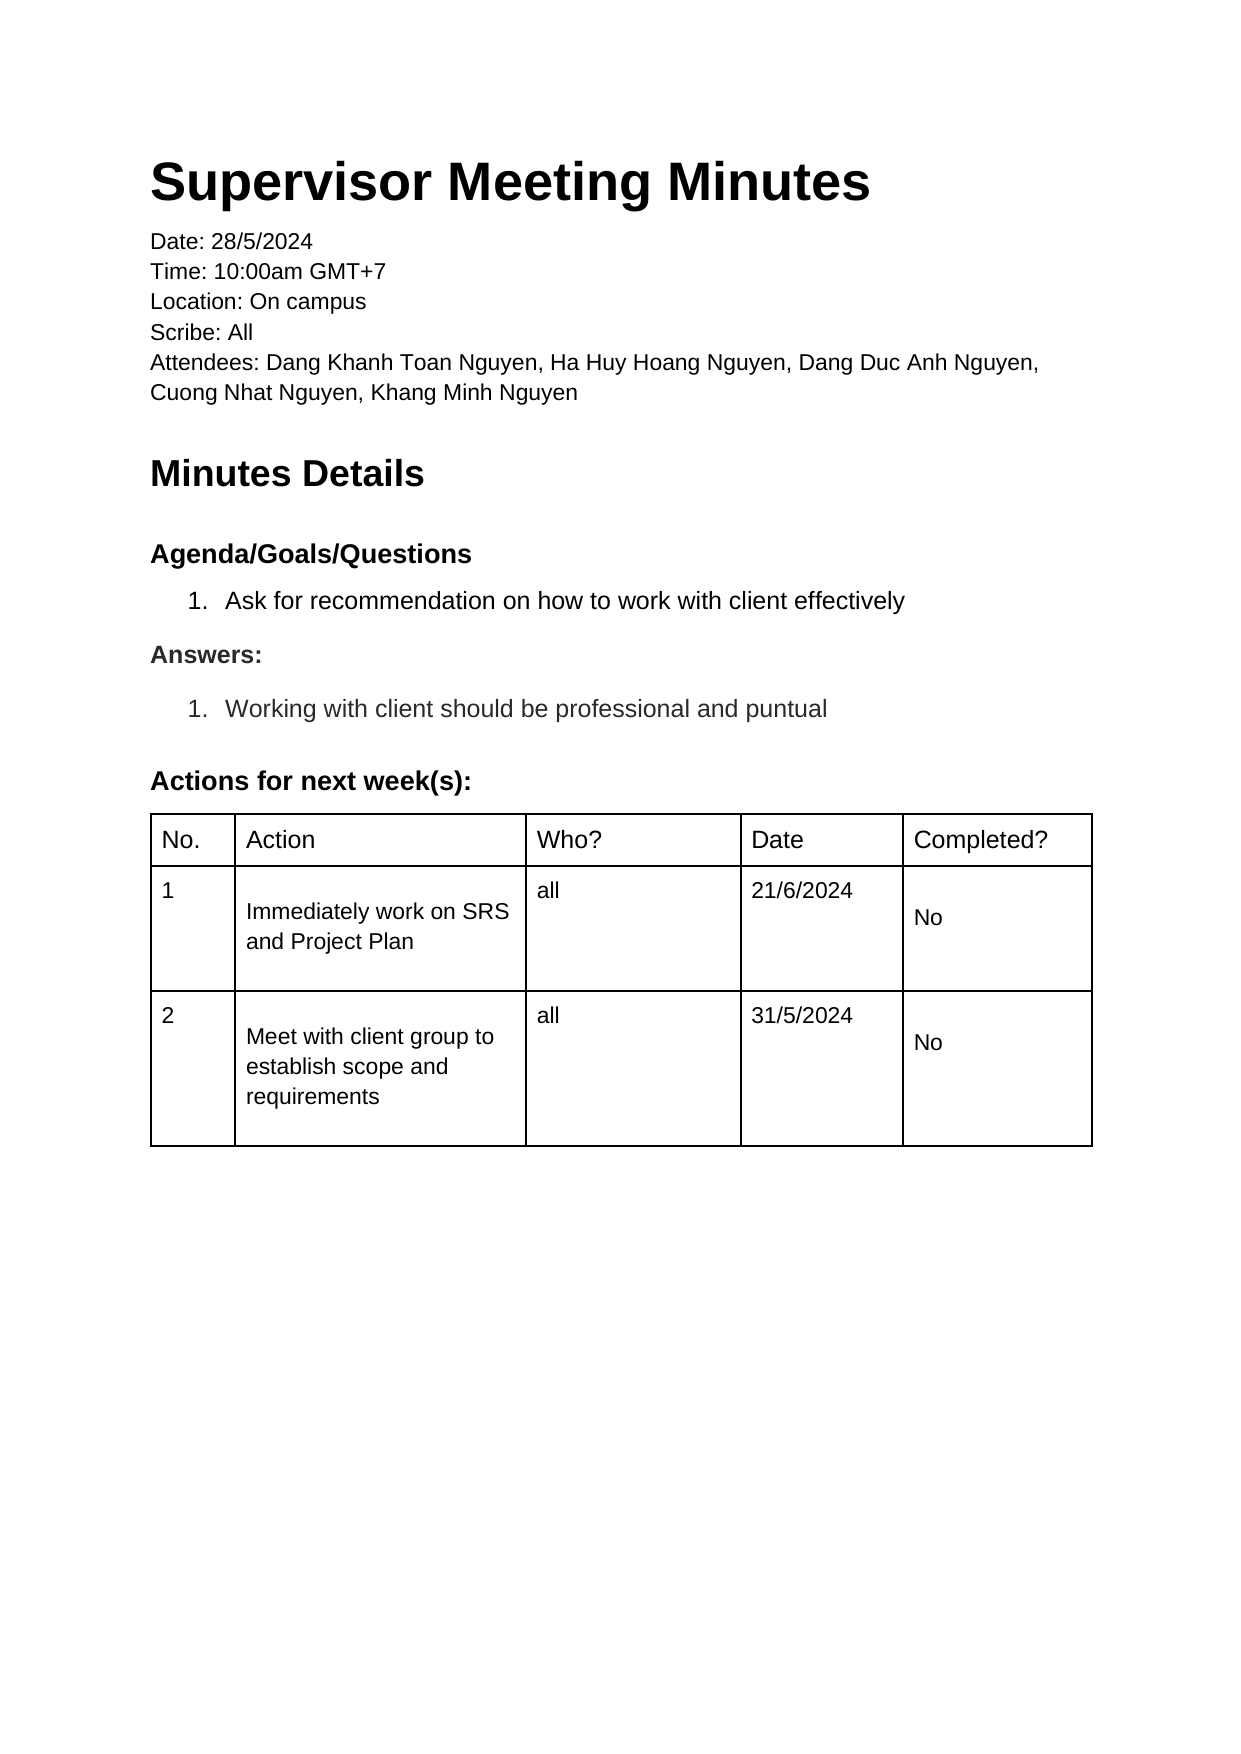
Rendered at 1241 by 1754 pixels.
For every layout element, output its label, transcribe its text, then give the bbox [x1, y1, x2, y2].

text Answers: [150, 640, 1090, 669]
table_header Date [742, 815, 902, 864]
table_cell Meet with client group to establish scope and requirements [236, 992, 525, 1145]
table_cell No [904, 992, 1091, 1145]
table_cell No [904, 867, 1091, 989]
subtitle Agenda/Goals/Questions [150, 538, 1090, 569]
list Ask for recommendation on how to work with client effectively [187, 586, 1090, 615]
table_header Action [236, 815, 525, 864]
table_header Completed? [904, 815, 1091, 864]
text Time: 10:00am GMT+7 [150, 258, 1090, 284]
table_header Who? [527, 815, 740, 864]
text Scribe: All [150, 318, 1090, 345]
text Location: On campus [150, 288, 1090, 314]
text Date: 28/5/2024 [150, 228, 1090, 254]
subtitle Actions for next week(s): [150, 764, 1090, 796]
table_header No. [152, 815, 234, 864]
list Working with client should be professional and puntual [187, 694, 1090, 723]
table_cell 2 [152, 992, 234, 1145]
subtitle Minutes Details [150, 451, 1090, 494]
table_cell Immediately work on SRS and Project Plan [236, 867, 525, 989]
table_cell 1 [152, 867, 234, 989]
table_cell all [527, 867, 740, 989]
table_cell all [527, 992, 740, 1145]
text Attendees: Dang Khanh Toan Nguyen, Ha Huy Hoang Nguyen, Dang Duc Anh Nguyen, Cuong Nhat Nguyen, Khang Minh Nguyen [150, 349, 1090, 405]
table_cell 21/6/2024 [742, 867, 902, 989]
title Supervisor Meeting Minutes [150, 150, 1090, 212]
table_cell 31/5/2024 [742, 992, 902, 1145]
